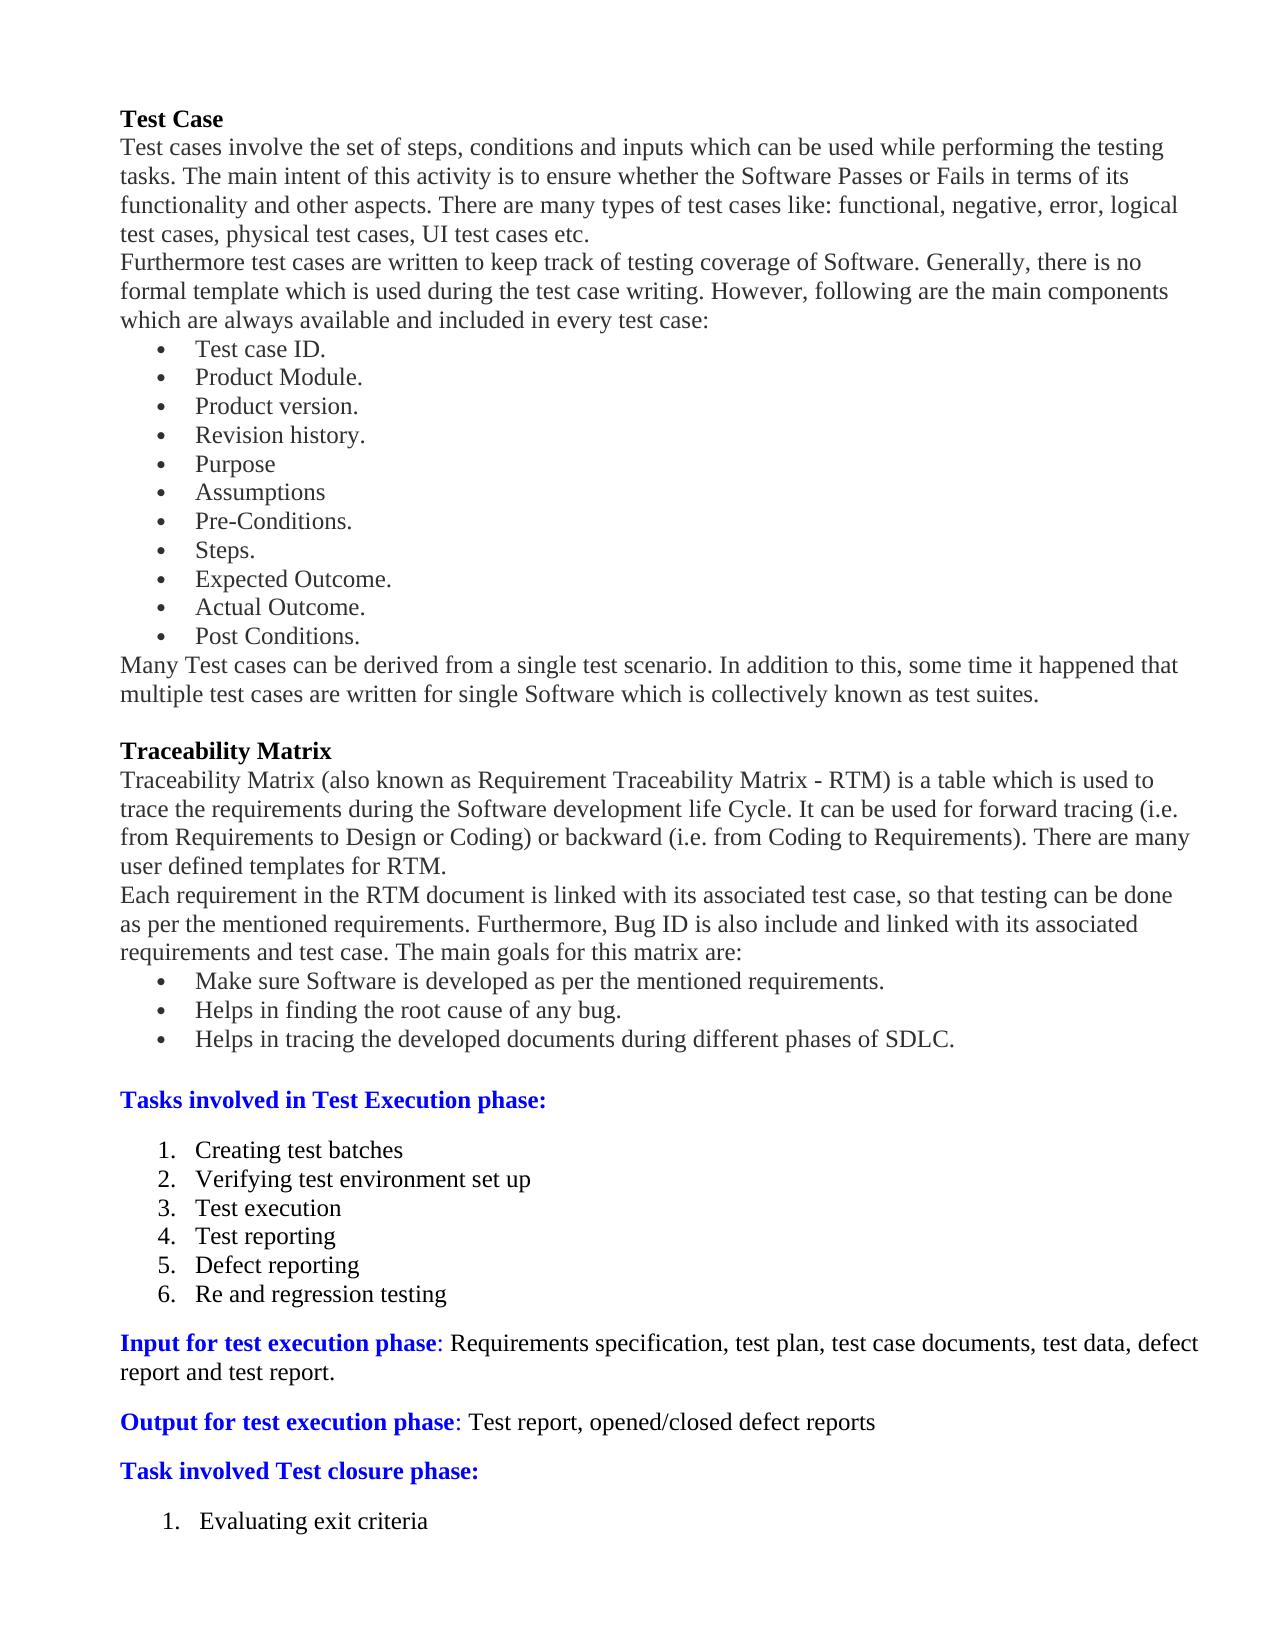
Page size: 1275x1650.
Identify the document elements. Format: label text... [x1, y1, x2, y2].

text Furthermore test cases are written to keep track of testing coverage of Software. Generally, there is no formal template which is used during the test case writing. However, following are the main components which are always available and included in every test case: [120, 247, 1200, 334]
list Evaluating exit criteria [162, 1506, 1200, 1535]
list Steps. [157, 535, 1200, 564]
subtitle Test Case [120, 104, 1200, 132]
list Assumptions [157, 477, 1200, 506]
list Expected Outcome. [157, 564, 1200, 592]
list Purpose [157, 449, 1200, 477]
list Revision history. [157, 420, 1200, 449]
text Test cases involve the set of steps, conditions and inputs which can be used while performing the testing tasks. The main intent of this activity is to ensure whether the Software Passes or Fails in terms of its functionality and other aspects. There are many types of test cases like: functional, negative, error, logical test cases, physical test cases, UI test cases etc. [120, 132, 1200, 247]
list Test execution [157, 1193, 1200, 1221]
text Traceability Matrix (also known as Requirement Traceability Matrix - RTM) is a table which is used to trace the requirements during the Software development life Cycle. It can be used for forward tracing (i.e. from Requirements to Design or Coding) or backward (i.e. from Coding to Requirements). There are many user defined templates for RTM. [120, 765, 1200, 880]
list Defect reporting [157, 1250, 1200, 1279]
list Make sure Software is developed as per the mentioned requirements. [157, 966, 1200, 995]
list Product Module. [157, 362, 1200, 391]
text Each requirement in the RTM document is linked with its associated test case, so that testing can be done as per the mentioned requirements. Furthermore, Bug ID is also include and linked with its associated requirements and test case. The main goals for this matrix are: [120, 880, 1200, 966]
text Many Test cases can be derived from a single test scenario. In addition to this, some time it happened that multiple test cases are written for single Software which is collectively known as test suites. [120, 650, 1200, 707]
text Input for test execution phase: Requirements specification, test plan, test case documents, test data, defect report and test report. [120, 1328, 1200, 1386]
list Test case ID. [157, 334, 1200, 362]
list Test reporting [157, 1221, 1200, 1250]
list Verifying test environment set up [157, 1164, 1200, 1193]
list Helps in finding the root cause of any bug. [157, 995, 1200, 1024]
text Task involved Test closure phase: [120, 1456, 1200, 1485]
list Helps in tracing the developed documents during different phases of SDLC. [157, 1024, 1200, 1052]
list Post Conditions. [157, 621, 1200, 650]
list Creating test batches [157, 1135, 1200, 1164]
list Re and regression testing [157, 1279, 1200, 1308]
subtitle Traceability Matrix [120, 736, 1200, 765]
list Product version. [157, 391, 1200, 420]
text Tasks involved in Test Execution phase: [120, 1086, 1200, 1114]
list Pre-Conditions. [157, 506, 1200, 535]
list Actual Outcome. [157, 592, 1200, 621]
text Output for test execution phase: Test report, opened/closed defect reports [120, 1407, 1200, 1436]
